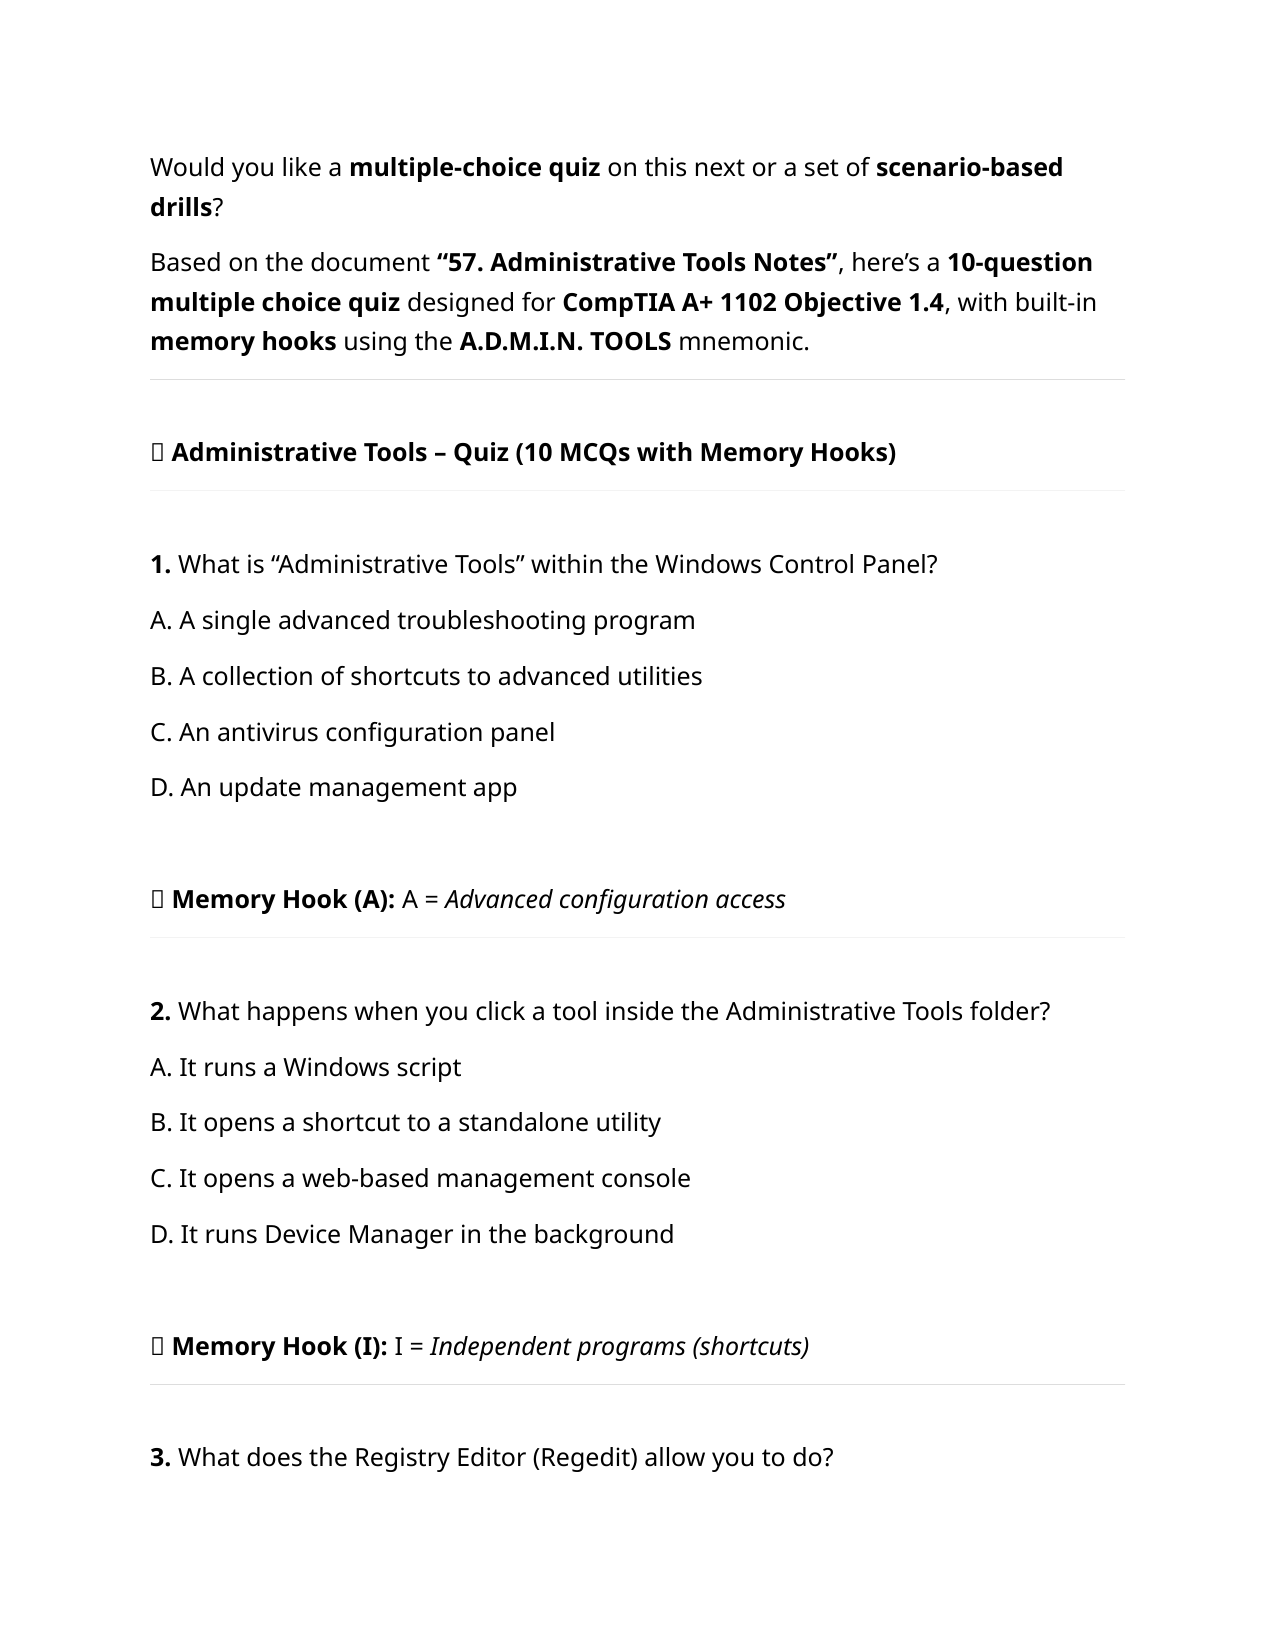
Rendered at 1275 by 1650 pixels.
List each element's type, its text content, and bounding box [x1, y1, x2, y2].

text 2. What happens when you click a tool inside the Administrative Tools folder? [150, 993, 1125, 1027]
text D. An update management app [150, 770, 1125, 804]
text B. A collection of shortcuts to advanced utilities [150, 658, 1125, 692]
text Based on the document “57. Administrative Tools Notes”, here’s a 10-question multiple choice quiz designed for CompTIA A+ 1102 Objective 1.4, with built-in memory hooks using the A.D.M.I.N. TOOLS mnemonic. [150, 245, 1125, 357]
text D. It runs Device Manager in the background [150, 1217, 1125, 1251]
text A. It runs a Windows script [150, 1049, 1125, 1083]
text B. It opens a shortcut to a standalone utility [150, 1105, 1125, 1139]
text 🧠 Memory Hook (I): I = Independent programs (shortcuts) [150, 1328, 1125, 1362]
text 1. What is “Administrative Tools” within the Windows Control Panel? [150, 547, 1125, 581]
text Would you like a multiple-choice quiz on this next or a set of scenario-based drills? [150, 150, 1125, 223]
text 3. What does the Registry Editor (Regedit) allow you to do? [150, 1440, 1125, 1474]
text A. A single advanced troubleshooting program [150, 602, 1125, 637]
text C. It opens a web-based management console [150, 1161, 1125, 1195]
text 🧠 Memory Hook (A): A = Advanced configuration access [150, 882, 1125, 916]
text ✅ Administrative Tools – Quiz (10 MCQs with Memory Hooks) [150, 435, 1125, 469]
text C. An antivirus configuration panel [150, 714, 1125, 748]
